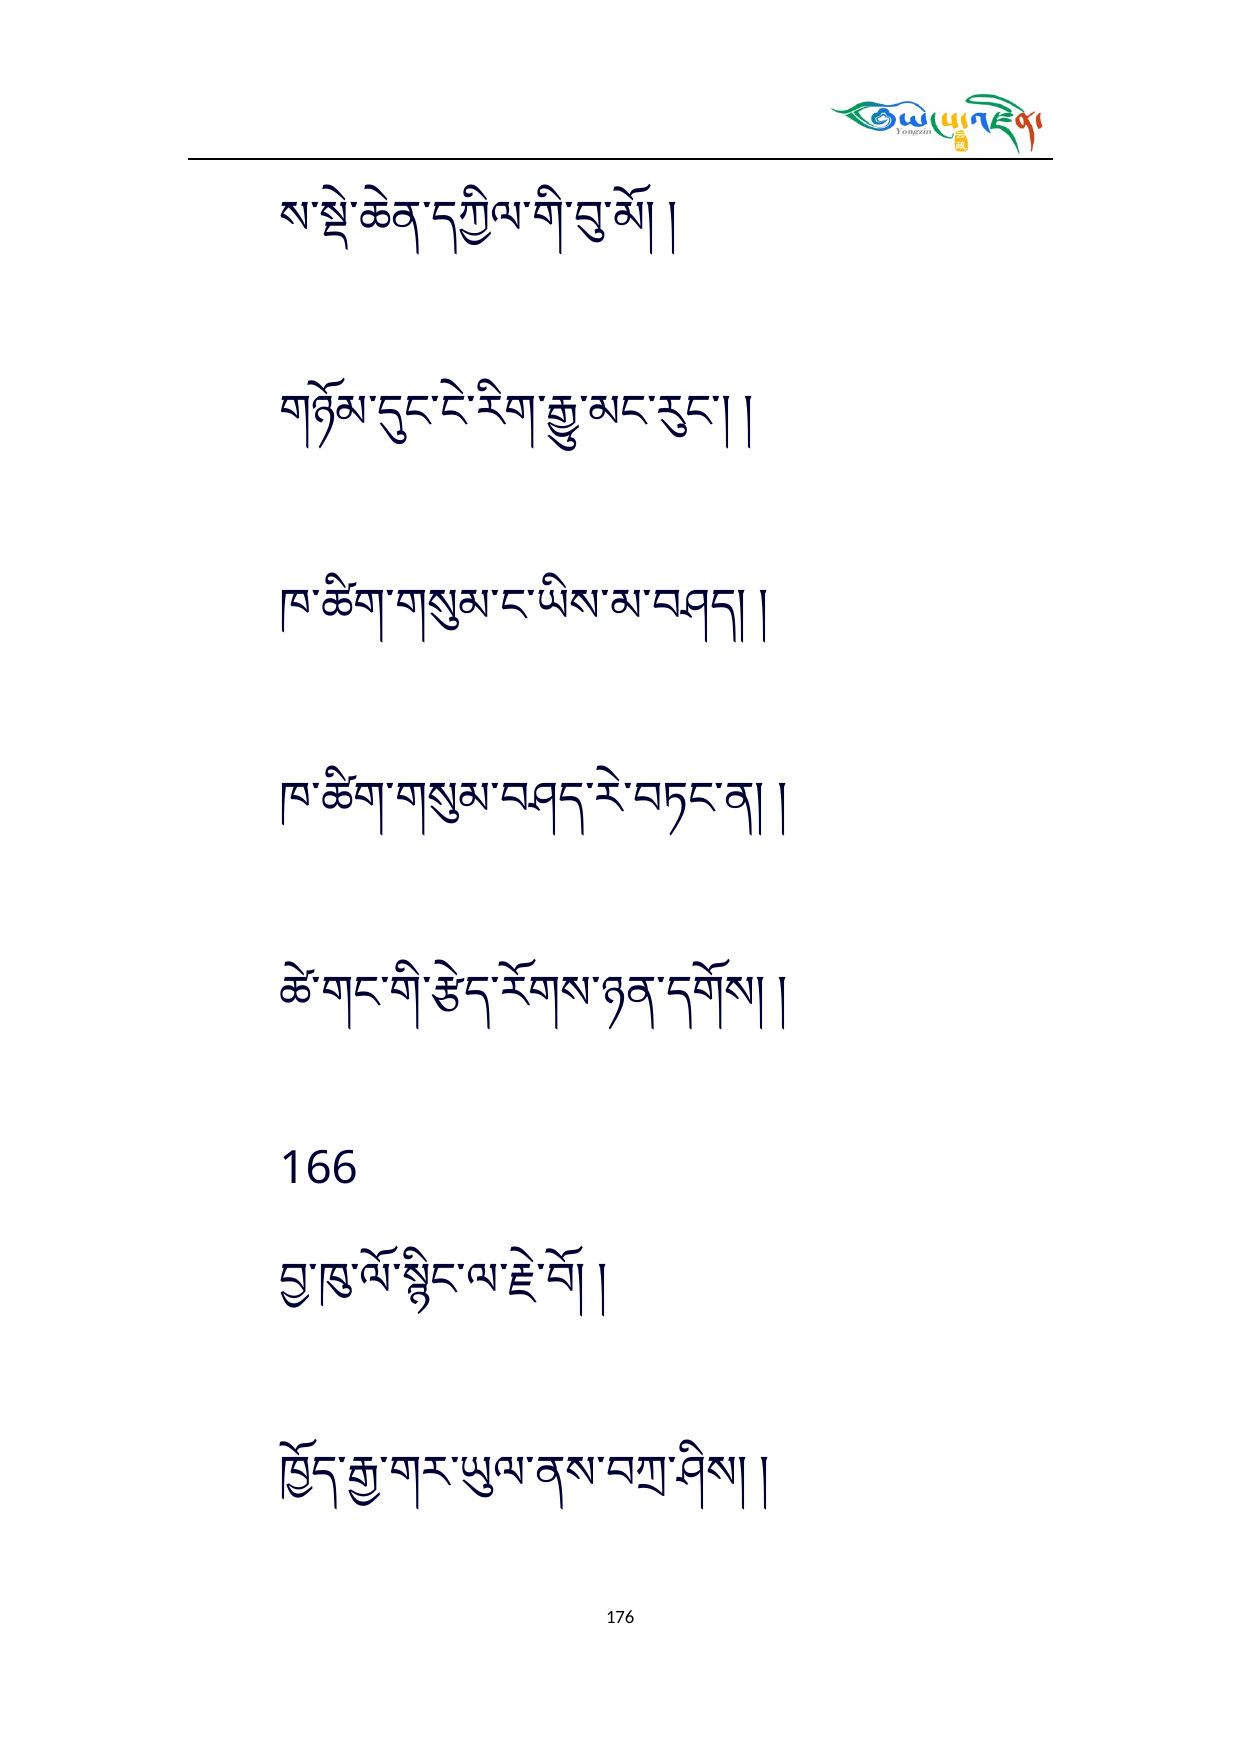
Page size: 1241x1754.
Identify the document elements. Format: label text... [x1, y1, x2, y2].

text 166 [187, 1134, 1053, 1197]
text གཉོམ་དུང་ངེ་རིག་རྒྱུ་མང་རུང་། ། [187, 360, 1053, 489]
text ཁྱོད་རྒྱ་གར་ཡུལ་ནས་བཀྲ་ཤིས། ། [187, 1422, 1053, 1551]
text ཁ་ཚིག་གསུམ་ང་ཡིས་མ་བཤད། ། [187, 554, 1053, 683]
text ས་སྡེ་ཆེན་དཀྱིལ་གི་བུ་མོ། ། [187, 167, 1053, 296]
text ཁ་ཚིག་གསུམ་བཤད་རེ་བཏང་ན། ། [187, 747, 1053, 876]
text བྱ་ཁུ་ལོ་སྙིང་ལ་རྗེ་བོ། ། [187, 1228, 1053, 1357]
text ཚེ་གང་གི་རྩེད་རོགས་ཉན་དགོས། ། [187, 941, 1053, 1070]
picture [823, 88, 1053, 156]
